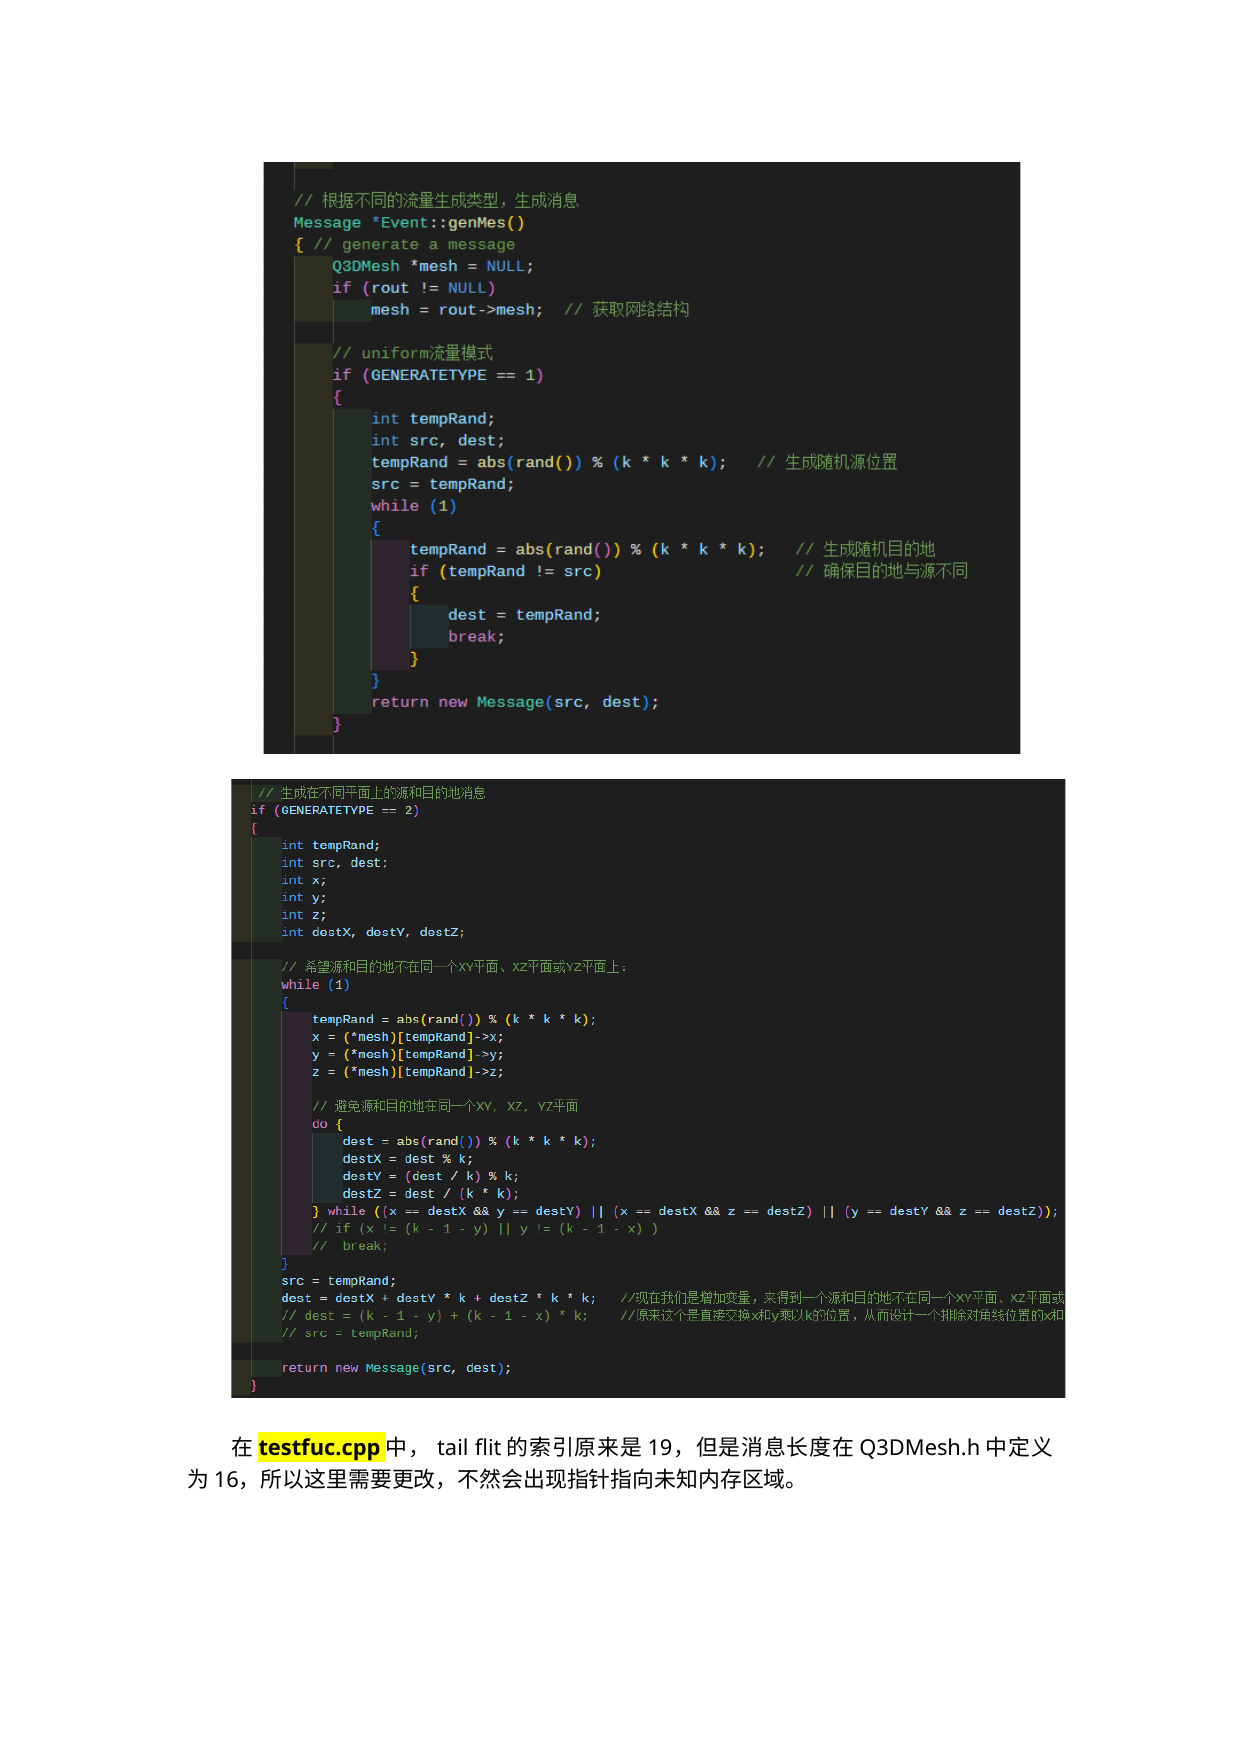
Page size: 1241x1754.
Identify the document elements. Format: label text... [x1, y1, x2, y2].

text 在testfuc.cpp中， tail flit的索引原来是19，但是消息长度在Q3DMesh.h中定义为16，所以这里需要更改，不然会出现指针指向未知内存区域。 [187, 1429, 1053, 1494]
picture [231, 779, 1066, 1398]
picture [263, 162, 1021, 754]
